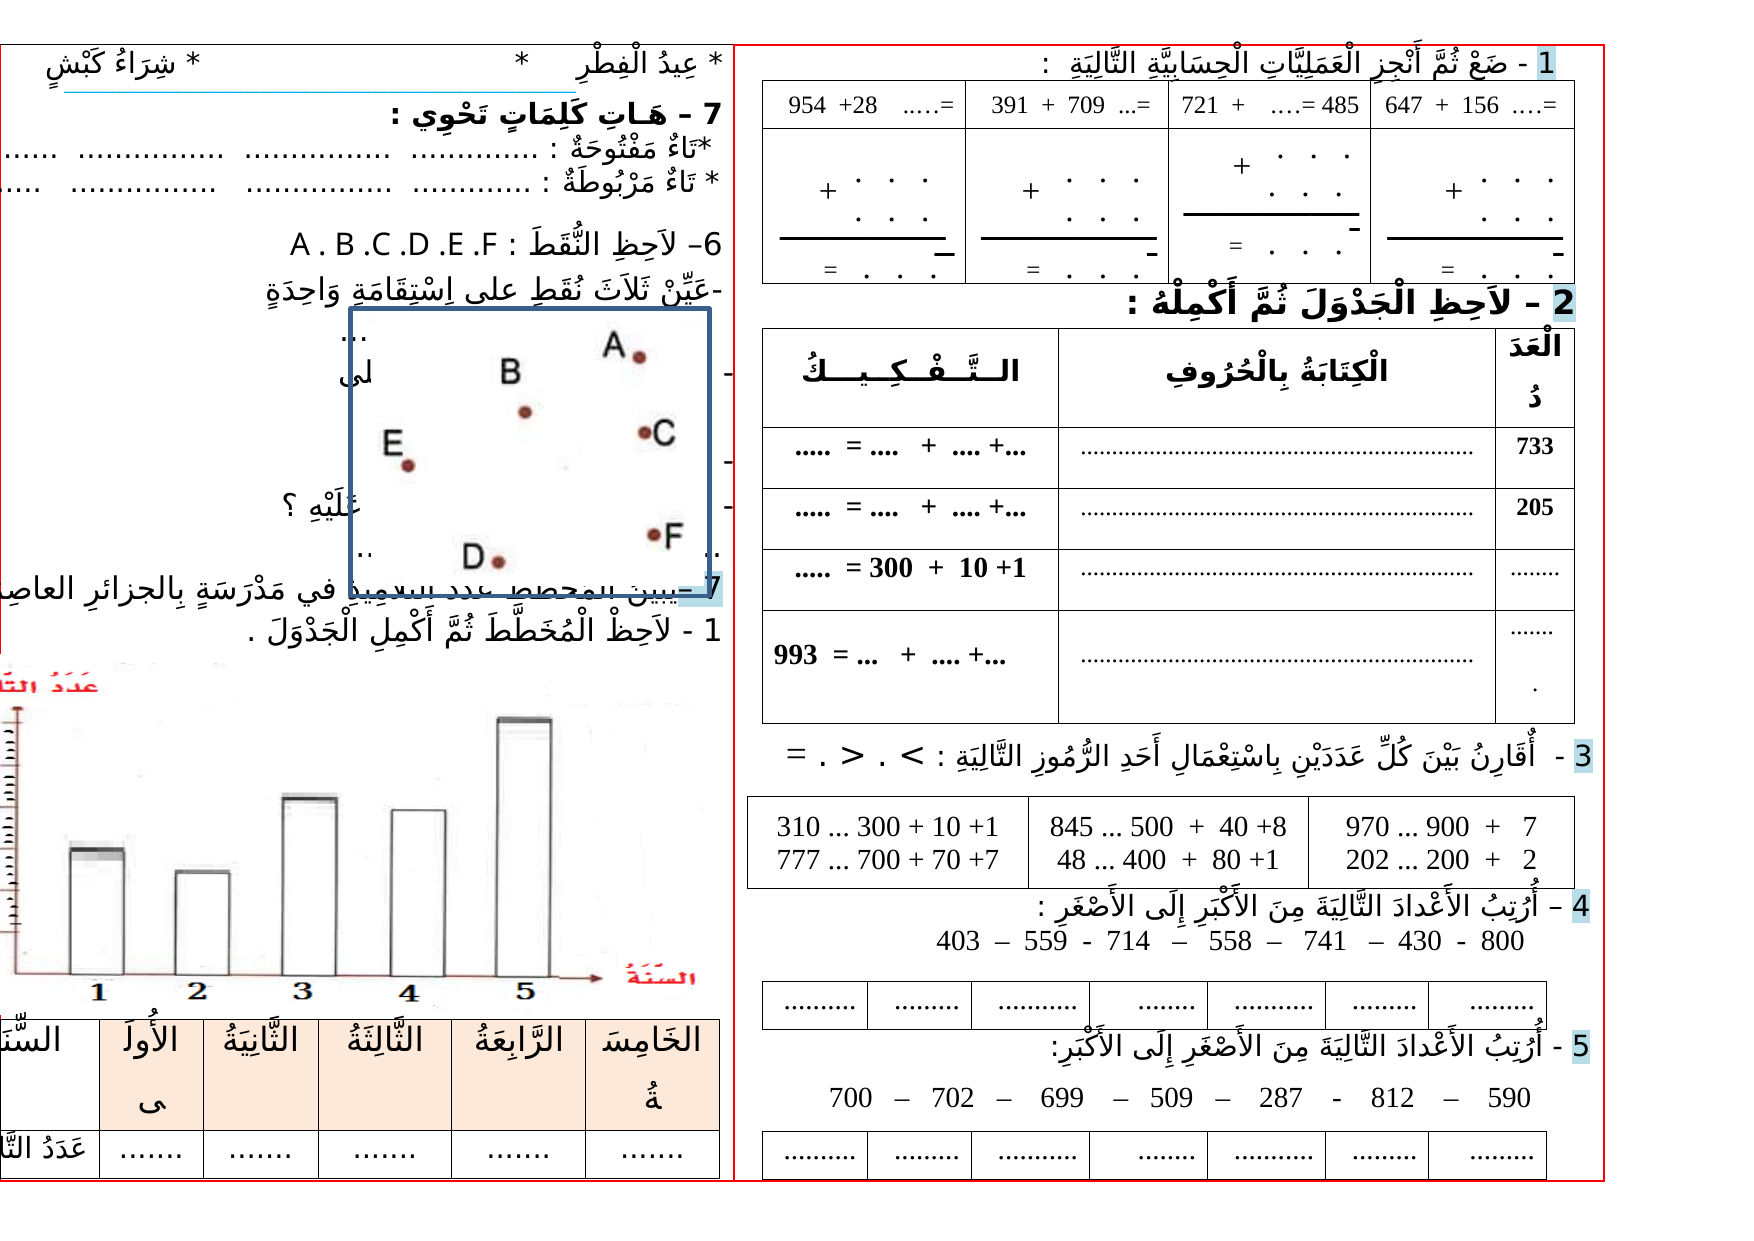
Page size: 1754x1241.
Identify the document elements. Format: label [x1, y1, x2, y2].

table_cell [735, 46, 1603, 1180]
picture [0, 654, 721, 1015]
picture [371, 319, 705, 586]
